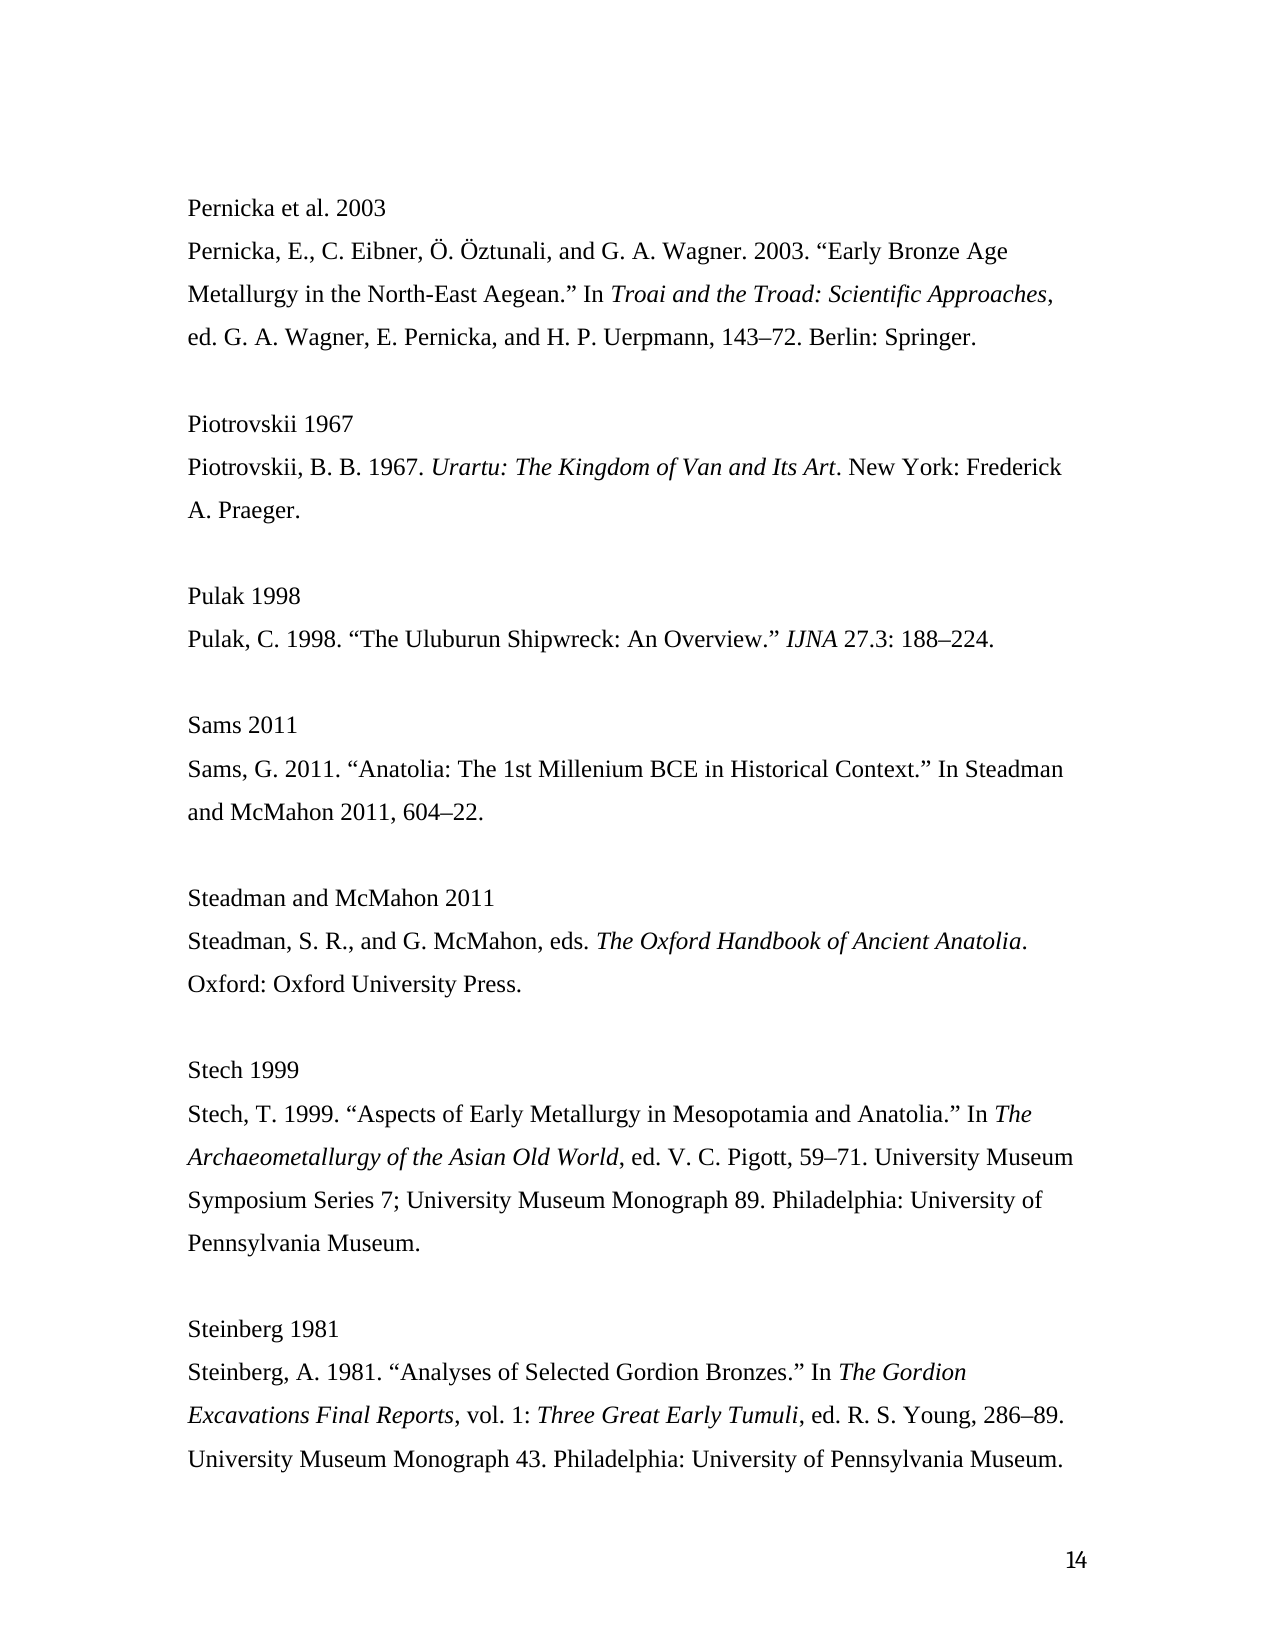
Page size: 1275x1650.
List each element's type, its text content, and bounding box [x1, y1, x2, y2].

text Steadman and McMahon 2011 [187, 883, 1087, 912]
text Steadman, S. R., and G. McMahon, eds. The Oxford Handbook of Ancient Anatolia. Oxford: Oxford University Press. [187, 926, 1087, 998]
text Steinberg 1981 [187, 1314, 1087, 1343]
text Piotrovskii 1967 [187, 409, 1087, 437]
text Pernicka et al. 2003 [187, 193, 1087, 222]
text Stech, T. 1999. “Aspects of Early Metallurgy in Mesopotamia and Anatolia.” In The Archaeometallurgy of the Asian Old World, ed. V. C. Pigott, 59–71. University Museum Symposium Series 7; University Museum Monograph 89. Philadelphia: University of Pennsylvania Museum. [187, 1099, 1087, 1257]
text Piotrovskii, B. B. 1967. Urartu: The Kingdom of Van and Its Art. New York: Frederick A. Praeger. [187, 452, 1087, 524]
text Sams 2011 [187, 711, 1087, 739]
text Pulak 1998 [187, 581, 1087, 610]
text Pulak, C. 1998. “The Uluburun Shipwreck: An Overview.” IJNA 27.3: 188–224. [187, 624, 1087, 653]
text Sams, G. 2011. “Anatolia: The 1st Millenium BCE in Historical Context.” In Steadman and McMahon 2011, 604–22. [187, 754, 1087, 826]
text Steinberg, A. 1981. “Analyses of Selected Gordion Bronzes.” In The Gordion Excavations Final Reports, vol. 1: Three Great Early Tumuli, ed. R. S. Young, 286–89. University Museum Monograph 43. Philadelphia: University of Pennsylvania Museum. [187, 1357, 1087, 1472]
text Pernicka, E., C. Eibner, Ö. Öztunali, and G. A. Wagner. 2003. “Early Bronze Age Metallurgy in the North-East Aegean.” In Troai and the Troad: Scientific Approaches, ed. G. A. Wagner, E. Pernicka, and H. P. Uerpmann, 143–72. Berlin: Springer. [187, 236, 1087, 351]
text Stech 1999 [187, 1056, 1087, 1084]
